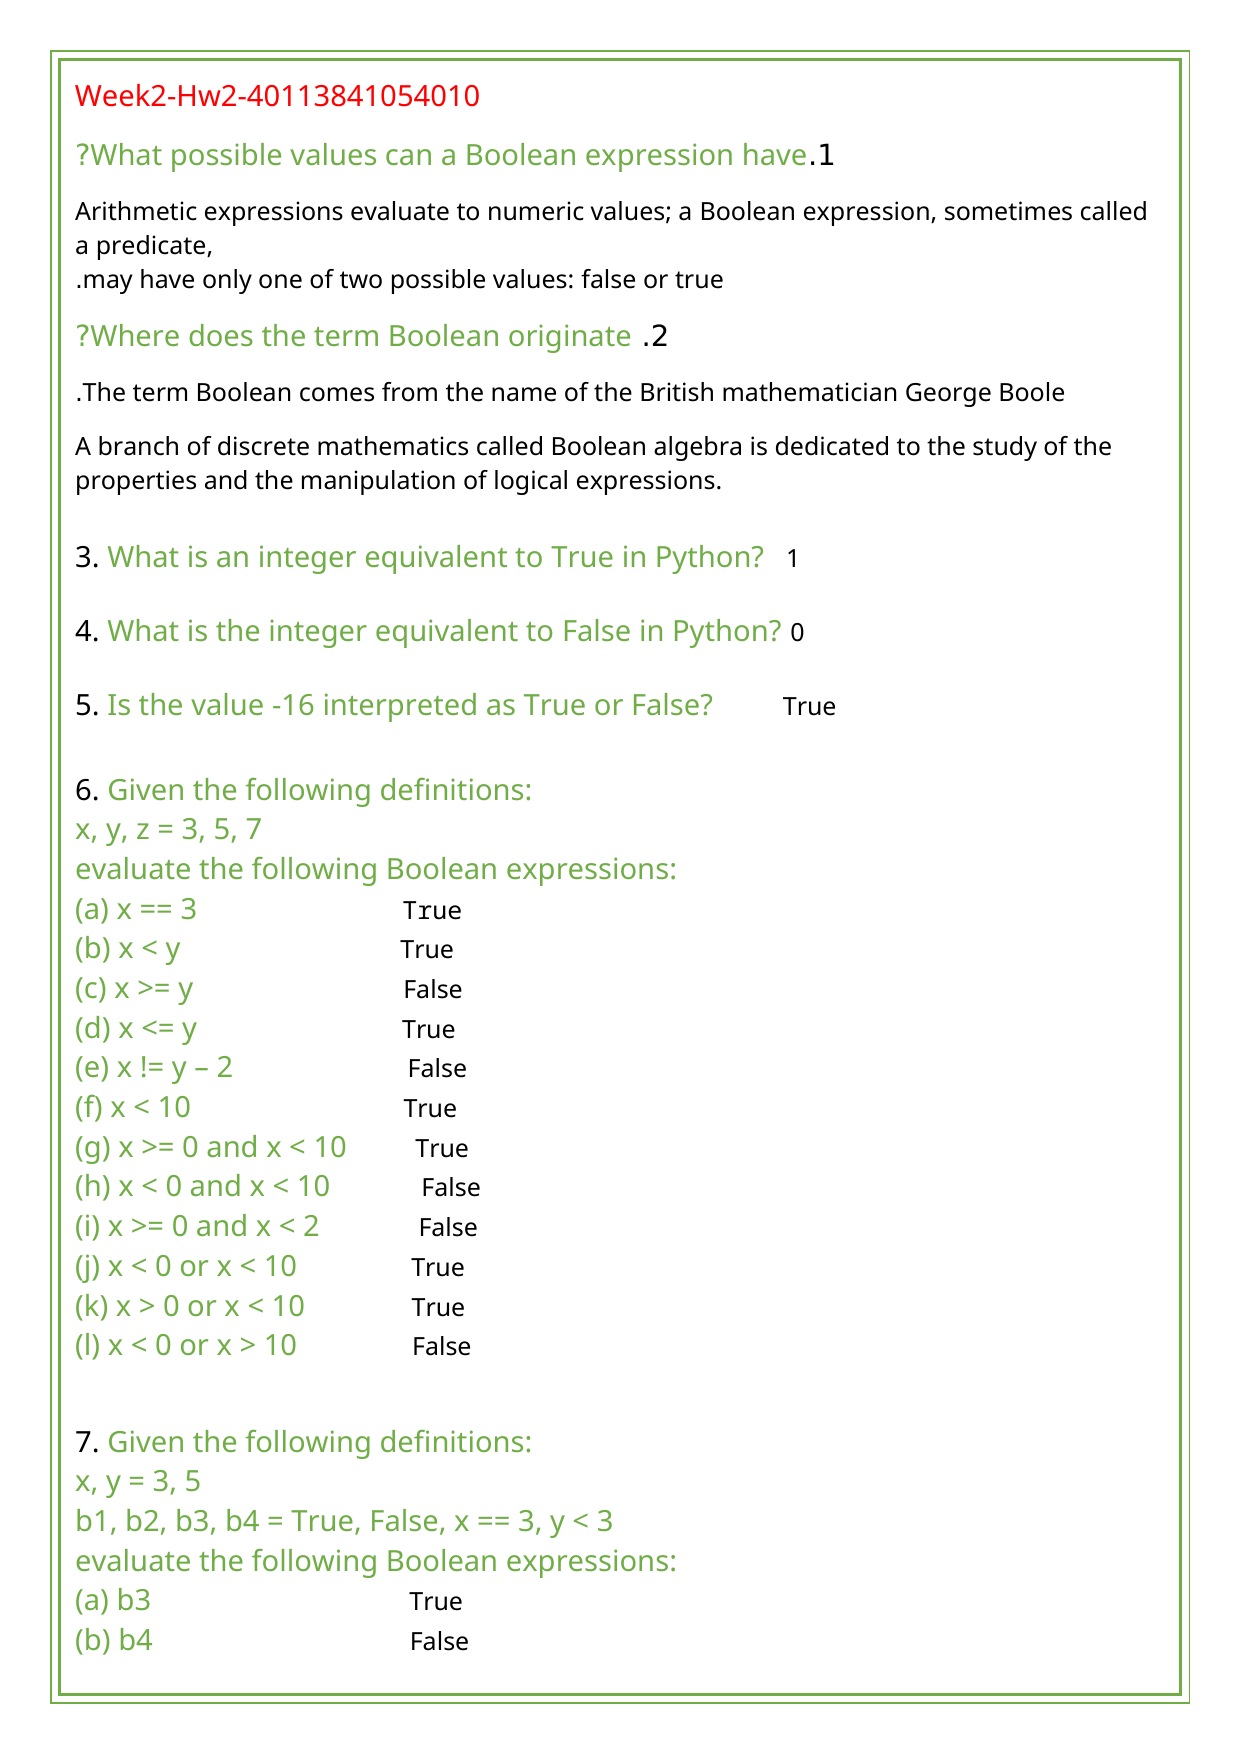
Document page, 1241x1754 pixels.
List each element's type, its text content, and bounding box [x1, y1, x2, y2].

text (j) x < 0 or x < 10 True [75, 1245, 1165, 1285]
text may have only one of two possible values: false or true. [75, 262, 1165, 296]
text b1, b2, b3, b4 = True, False, x == 3, y < 3 [75, 1500, 1165, 1540]
text x, y, z = 3, 5, 7 [75, 808, 1165, 848]
text 2. Where does the term Boolean originate? [75, 316, 1165, 355]
text (a) x == 3 True [75, 888, 1165, 928]
text (c) x >= y False [75, 967, 1165, 1007]
text 5. Is the value -16 interpreted as True or False? True [75, 684, 1165, 723]
text evaluate the following Boolean expressions: [75, 1540, 1165, 1580]
text (l) x < 0 or x > 10 False [75, 1324, 1165, 1364]
text A branch of discrete mathematics called Boolean algebra is dedicated to the study of the properties and the manipulation of logical expressions. [75, 428, 1165, 497]
text (k) x > 0 or x < 10 True [75, 1285, 1165, 1324]
text (f) x < 10 True [75, 1086, 1165, 1126]
text The term Boolean comes from the name of the British mathematician George Boole. [75, 375, 1165, 409]
text (h) x < 0 and x < 10 False [75, 1166, 1165, 1205]
text (b) x < y True [75, 928, 1165, 967]
text 3. What is an integer equivalent to True in Python? 1 [75, 536, 1165, 576]
text (g) x >= 0 and x < 10 True [75, 1126, 1165, 1166]
text (b) b4 False [75, 1619, 1165, 1659]
text 7. Given the following definitions: [75, 1421, 1165, 1461]
text evaluate the following Boolean expressions: [75, 848, 1165, 888]
text Week2-Hw2-40113841054010 [75, 75, 1165, 115]
text 6. Given the following definitions: [75, 769, 1165, 808]
text (a) b3 True [75, 1580, 1165, 1619]
text (e) x != y – 2 False [75, 1047, 1165, 1086]
text 1.What possible values can a Boolean expression have? [75, 134, 1165, 174]
text (i) x >= 0 and x < 2 False [75, 1205, 1165, 1245]
text 4. What is the integer equivalent to False in Python? 0 [75, 610, 1165, 650]
text x, y = 3, 5 [75, 1461, 1165, 1500]
text (d) x <= y True [75, 1007, 1165, 1047]
text Arithmetic expressions evaluate to numeric values; a Boolean expression, sometimes called a predicate, [75, 194, 1165, 262]
